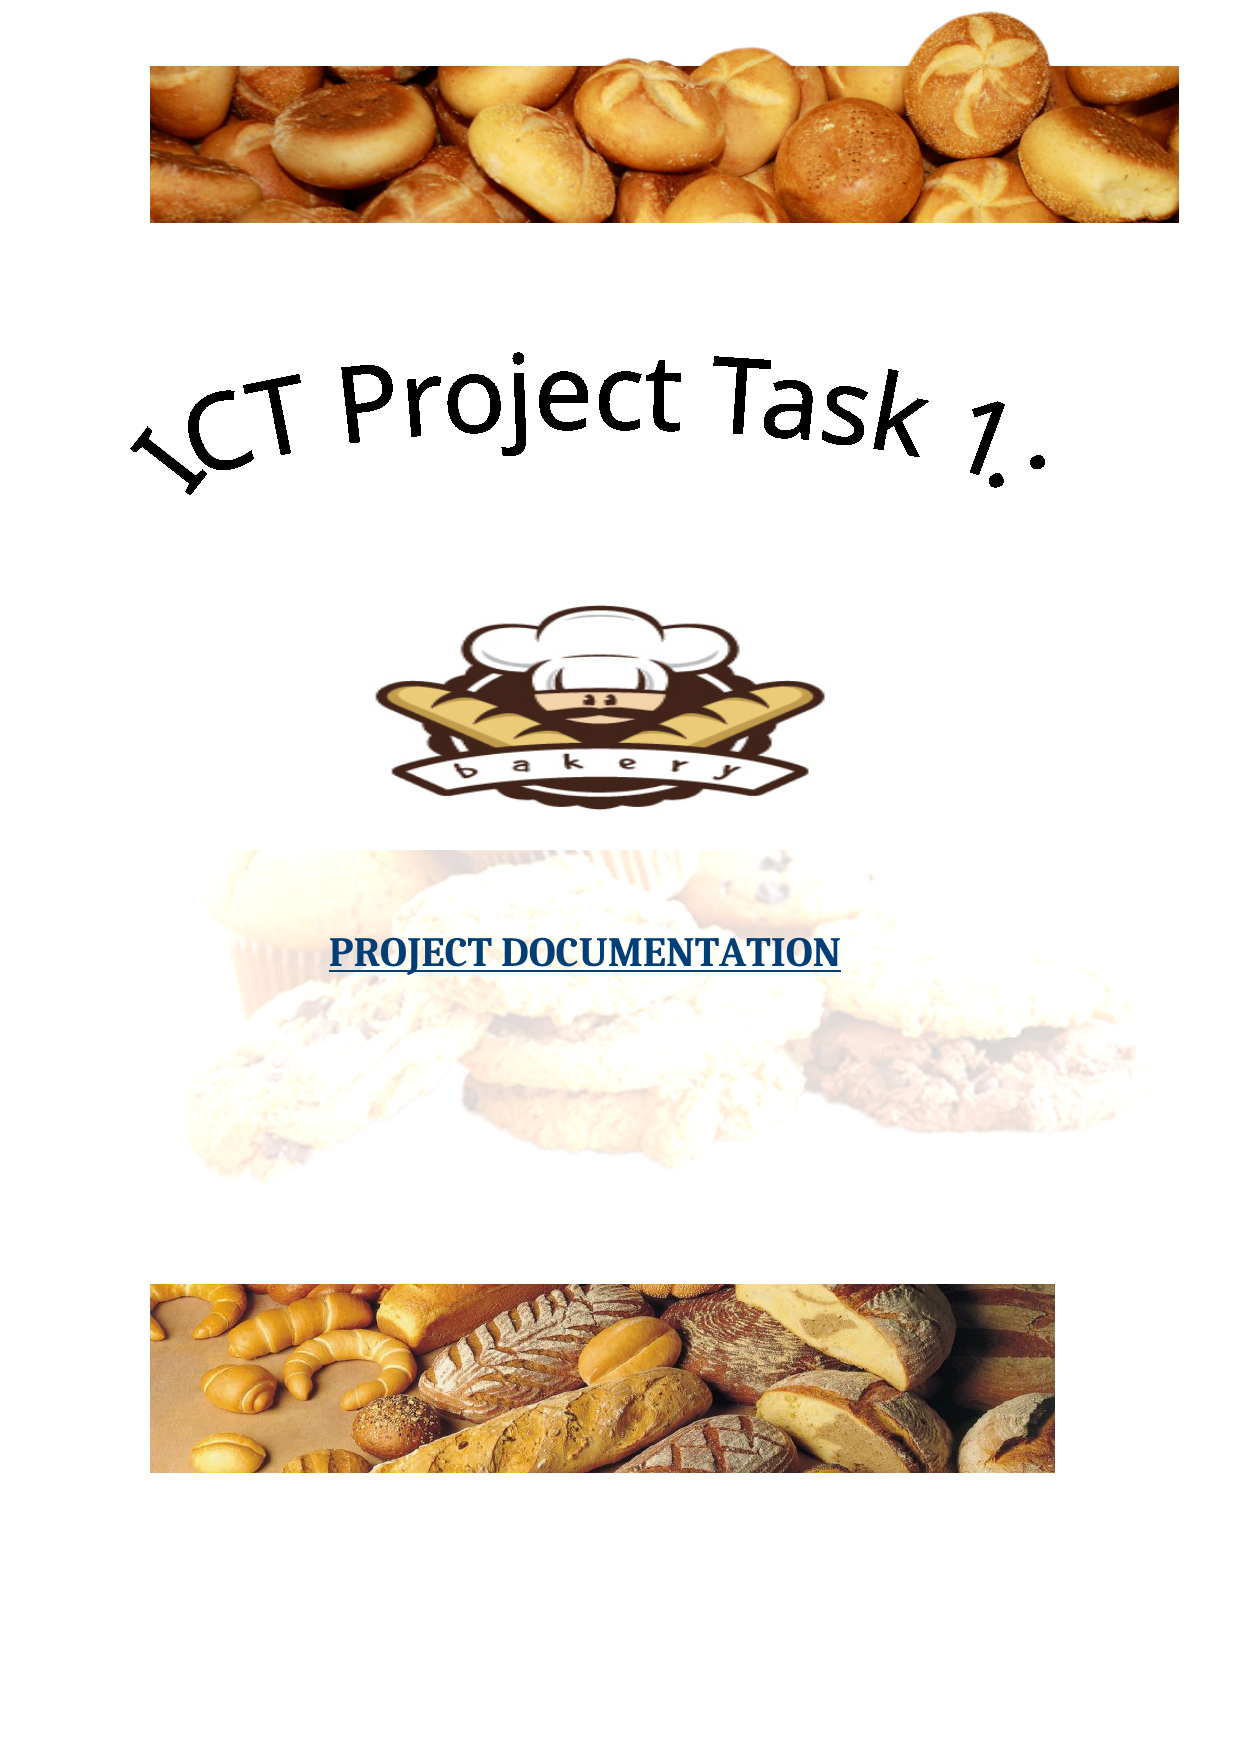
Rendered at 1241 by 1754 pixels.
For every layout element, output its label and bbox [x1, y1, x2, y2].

picture [150, 0, 1179, 223]
picture [150, 1284, 1055, 1473]
picture [225, 563, 972, 850]
